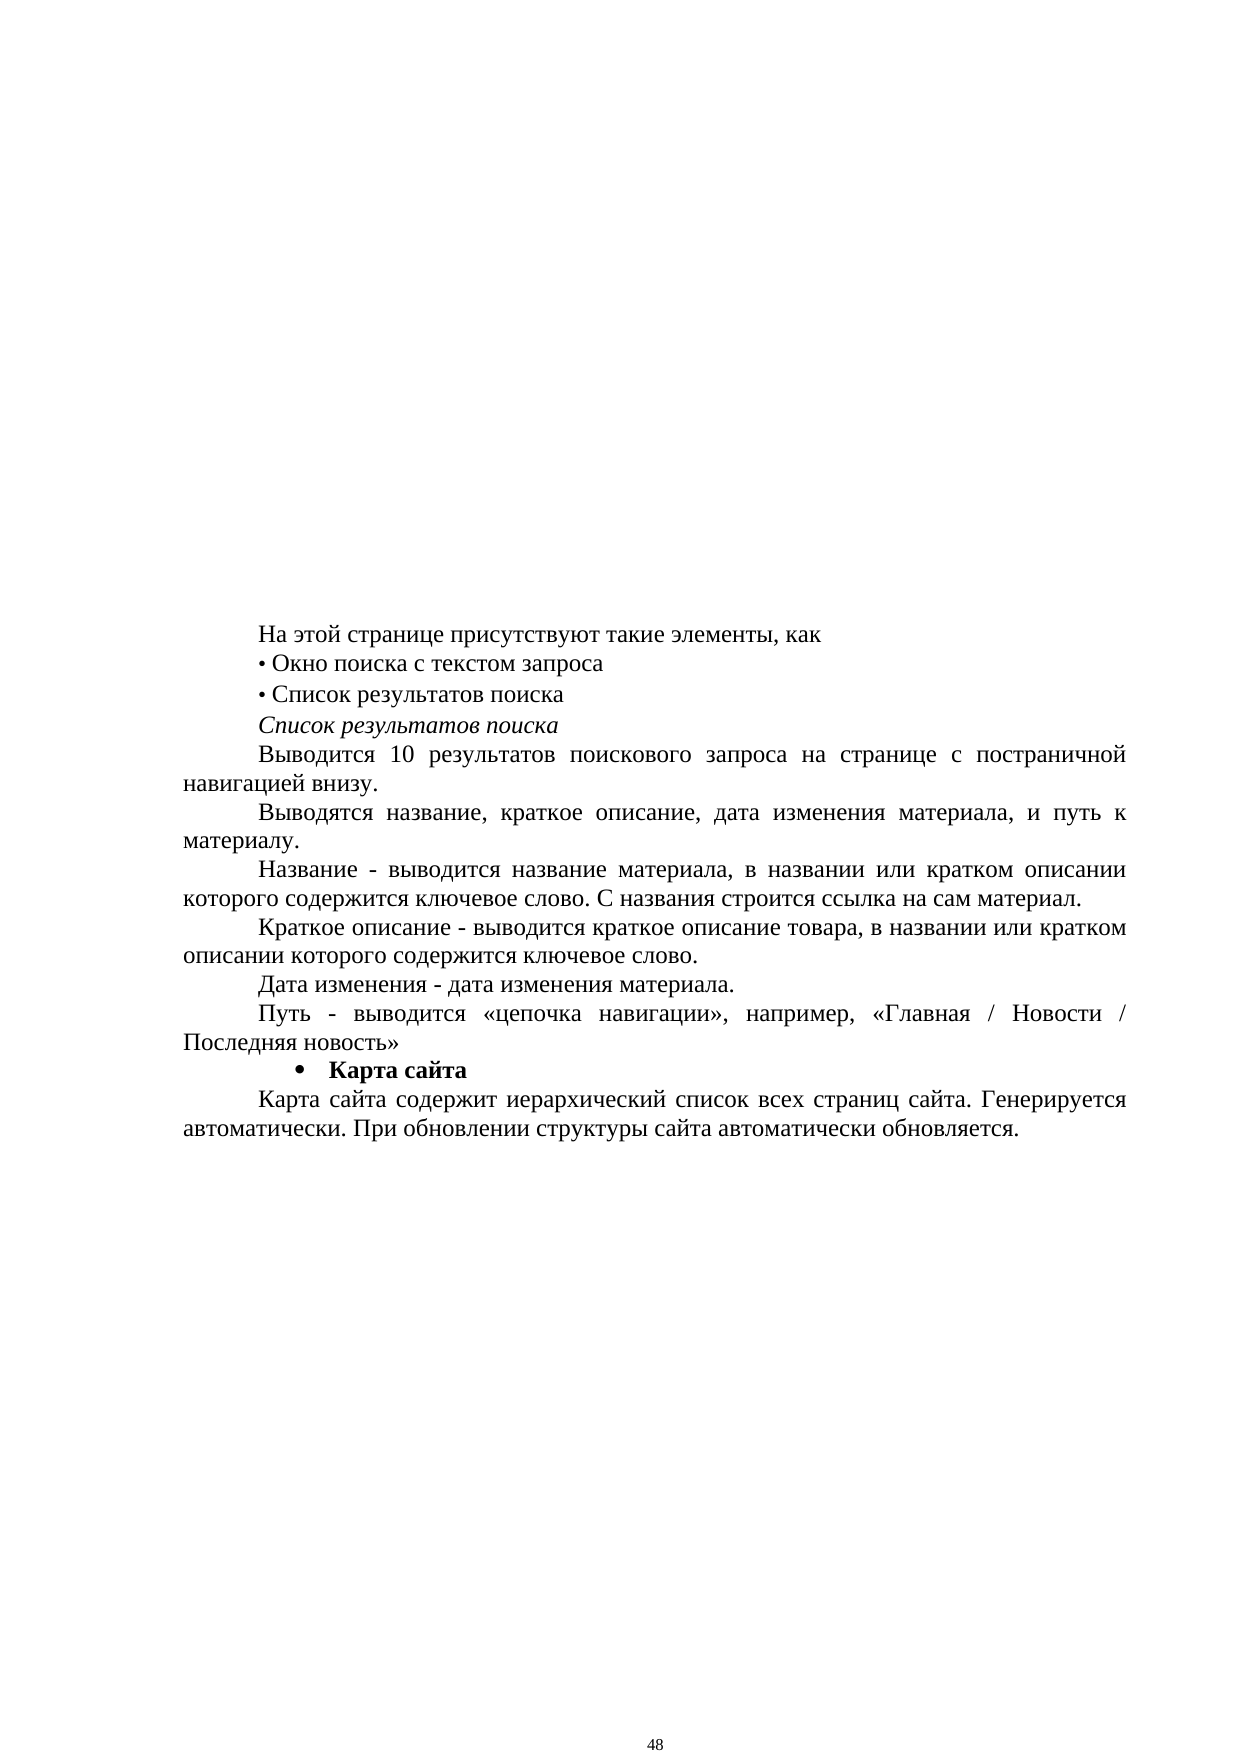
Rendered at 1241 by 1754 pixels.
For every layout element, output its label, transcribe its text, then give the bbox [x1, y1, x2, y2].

text Дата изменения - дата изменения материала. [183, 969, 1127, 998]
text На этой странице присутствуют такие элементы, как [183, 619, 1127, 648]
text Путь - выводится «цепочка навигации», например, «Главная / Новости / Последняя новость» [183, 998, 1127, 1056]
list Карта сайта [295, 1056, 1127, 1084]
text Карта сайта содержит иерархический список всех страниц сайта. Генерируется автоматически. При обновлении структуры сайта автоматически обновляется. [183, 1084, 1127, 1142]
text Список результатов поиска [183, 711, 1127, 739]
text Выводится 10 результатов поискового запроса на странице с постраничной навигацией внизу. [183, 739, 1127, 797]
text • Список результатов поиска [183, 679, 1127, 708]
text Выводятся название, краткое описание, дата изменения материала, и путь к материалу. [183, 797, 1127, 854]
text • Окно поиска с текстом запроса [183, 648, 1127, 677]
text Краткое описание - выводится краткое описание товара, в названии или кратком описании которого содержится ключевое слово. [183, 912, 1127, 969]
text Название - выводится название материала, в названии или кратком описании которого содержится ключевое слово. С названия строится ссылка на сам материал. [183, 854, 1127, 912]
